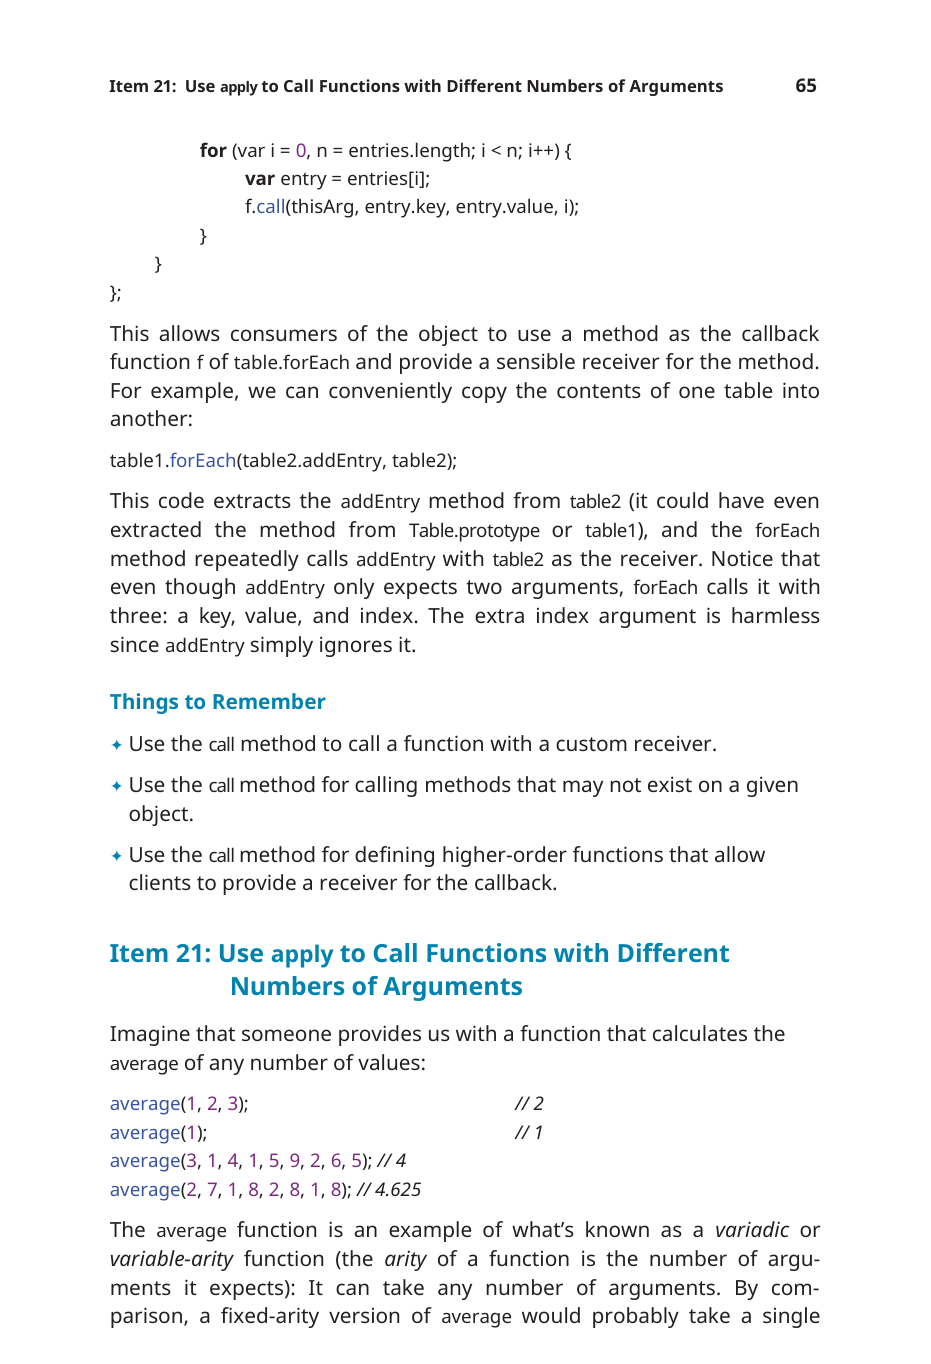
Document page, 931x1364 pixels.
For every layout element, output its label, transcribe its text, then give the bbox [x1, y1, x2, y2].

text }; [109, 279, 911, 305]
text This code extracts the addEntry method from table2 (it could have even extracted the method from Table.prototype or table1), and the forEach method repeatedly calls addEntry with table2 as the receiver. Notice that even though addEntry only expects two arguments, forEach calls it with three: a key, value, and index. The extra index argument is harmless since addEntry simply ignores it. [109, 487, 821, 658]
text average(3, 1, 4, 1, 5, 9, 2, 6, 5); // 4 [109, 1147, 911, 1173]
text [109, 1215, 821, 1330]
text Item 21: Use apply to Call Functions with Different Numbers of Arguments 65 [109, 72, 911, 98]
text } [154, 251, 911, 276]
text f.call(thisArg, entry.key, entry.value, i); [245, 194, 911, 219]
subtitle Item 21: Use apply to Call Functions with Different Numbers of Arguments [109, 936, 783, 1003]
text This allows consumers of the object to use a method as the callback function f of table.forEach and provide a sensible receiver for the method. For example, we can conveniently copy the contents of one table into another: [109, 319, 821, 433]
text for (var i = 0, n = entries.length; i < n; i++) { [199, 137, 911, 162]
list Use the call method for calling methods that may not exist on a given object. [109, 770, 821, 827]
text table1.forEach(table2.addEntry, table2); [109, 447, 911, 473]
list Use the call method to call a function with a custom receiver. [109, 729, 911, 757]
text average(1, 2, 3); // 2 [109, 1091, 911, 1116]
text } [199, 222, 911, 248]
text Things to Remember [109, 687, 911, 716]
text average(1); // 1 [109, 1119, 911, 1144]
text var entry = entries[i]; [245, 165, 911, 191]
text Imagine that someone provides us with a function that calculates the [109, 1019, 911, 1047]
text average(2, 7, 1, 8, 2, 8, 1, 8); // 4.625 [109, 1176, 911, 1201]
text average of any number of values: [109, 1048, 911, 1076]
list Use the call method for defining higher-order functions that allow clients to provide a receiver for the callback. [109, 840, 821, 897]
